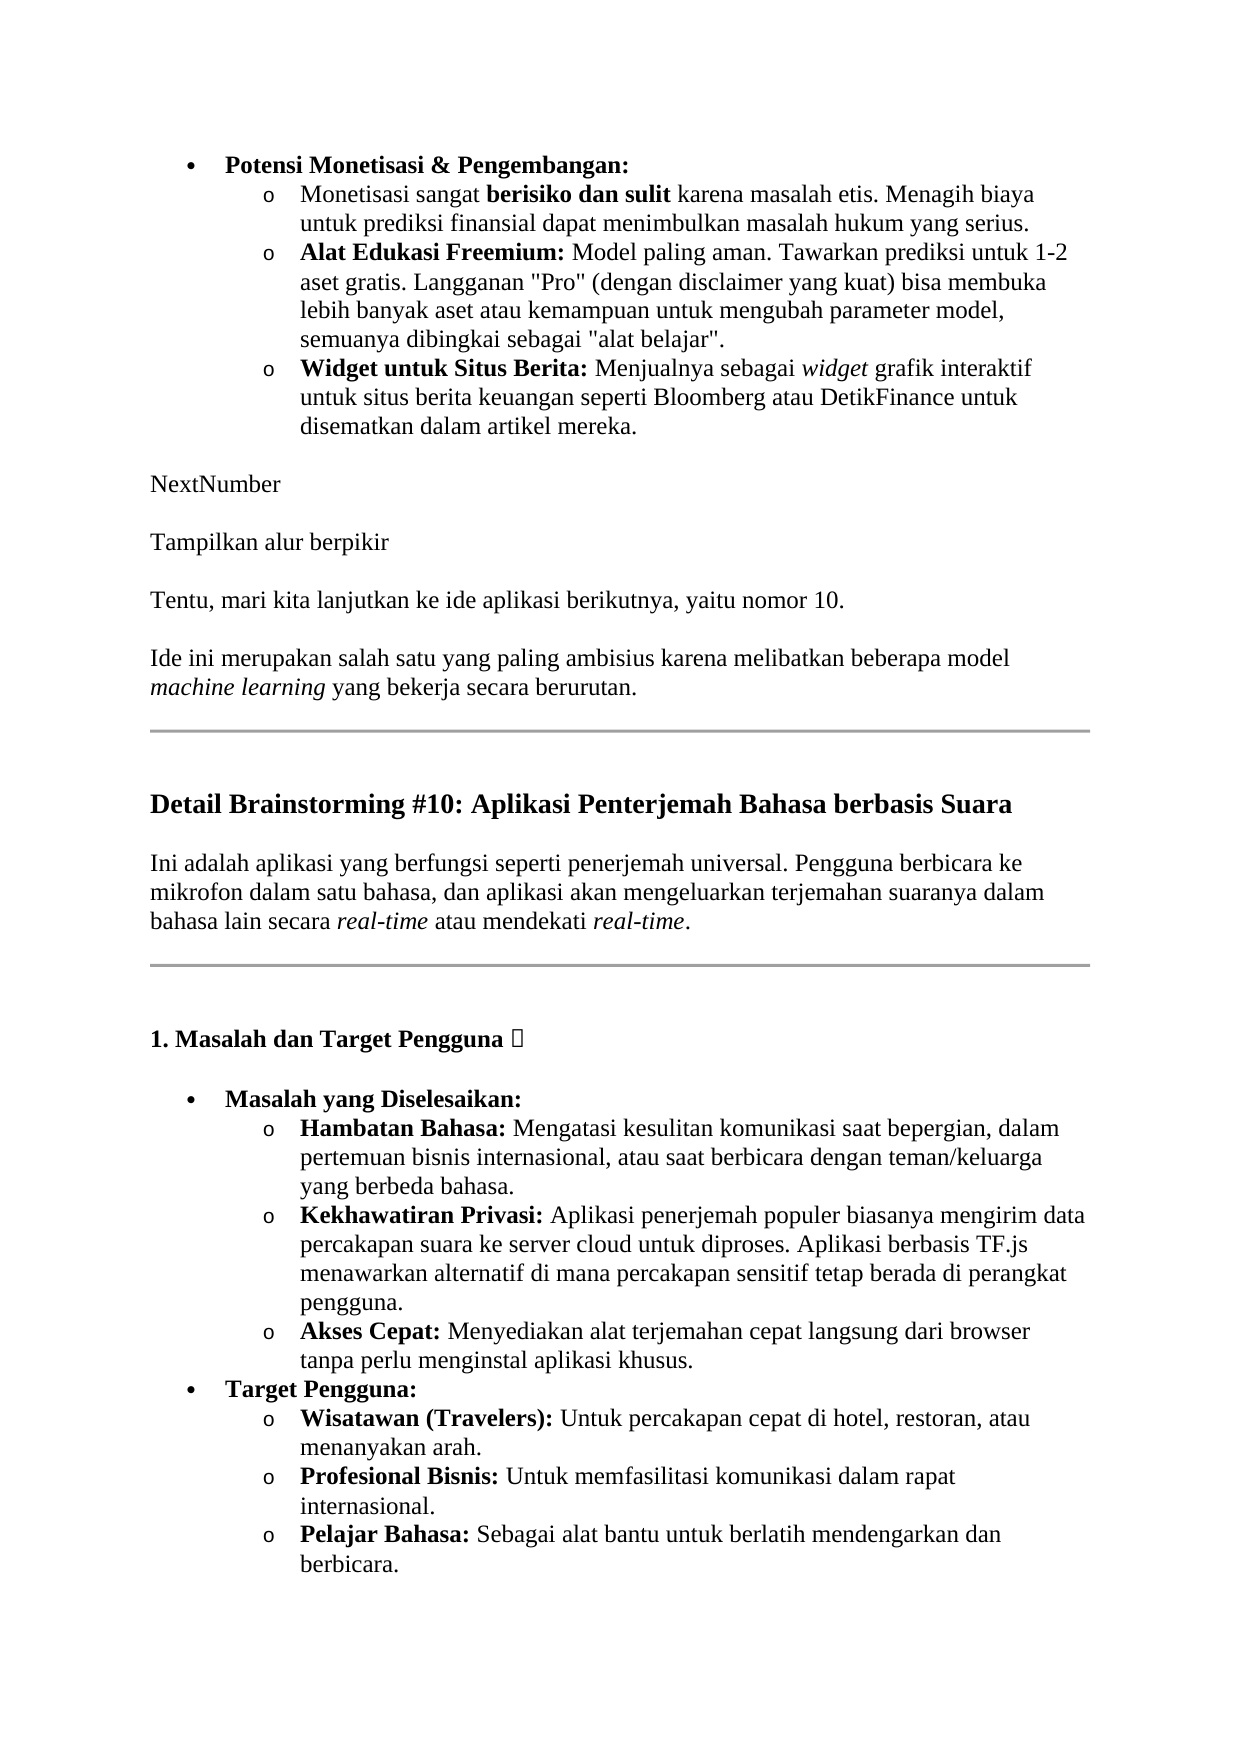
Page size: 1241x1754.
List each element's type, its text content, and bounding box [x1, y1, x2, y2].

list Profesional Bisnis: Untuk memfasilitasi komunikasi dalam rapat internasional. [262, 1461, 1090, 1519]
list Hambatan Bahasa: Mengatasi kesulitan komunikasi saat bepergian, dalam pertemuan bisnis internasional, atau saat berbicara dengan teman/keluarga yang berbeda bahasa. [262, 1113, 1090, 1200]
list Alat Edukasi Freemium: Model paling aman. Tawarkan prediksi untuk 1-2 aset gratis. Langganan "Pro" (dengan disclaimer yang kuat) bisa membuka lebih banyak aset atau kemampuan untuk mengubah parameter model, semuanya dibingkai sebagai "alat belajar". [262, 237, 1090, 353]
text Tentu, mari kita lanjutkan ke ide aplikasi berikutnya, yaitu nomor 10. [150, 585, 1090, 614]
list Monetisasi sangat berisiko dan sulit karena masalah etis. Menagih biaya untuk prediksi finansial dapat menimbulkan masalah hukum yang serius. [262, 179, 1090, 237]
text NextNumber [150, 469, 1090, 498]
text Ide ini merupakan salah satu yang paling ambisius karena melibatkan beberapa model machine learning yang bekerja secara berurutan. [150, 643, 1090, 700]
list Masalah yang Diselesaikan: [187, 1084, 1090, 1113]
text Ini adalah aplikasi yang berfungsi seperti penerjemah universal. Pengguna berbicara ke mikrofon dalam satu bahasa, dan aplikasi akan mengeluarkan terjemahan suaranya dalam bahasa lain secara real-time atau mendekati real-time. [150, 848, 1090, 934]
list Widget untuk Situs Berita: Menjualnya sebagai widget grafik interaktif untuk situs berita keuangan seperti Bloomberg atau DetikFinance untuk disematkan dalam artikel mereka. [262, 353, 1090, 440]
text Tampilkan alur berpikir [150, 527, 1090, 556]
list Akses Cepat: Menyediakan alat terjemahan cepat langsung dari browser tanpa perlu menginstal aplikasi khusus. [262, 1316, 1090, 1374]
list Pelajar Bahasa: Sebagai alat bantu untuk berlatih mendengarkan dan berbicara. [262, 1519, 1090, 1578]
list Wisatawan (Travelers): Untuk percakapan cepat di hotel, restoran, atau menanyakan arah. [262, 1403, 1090, 1461]
list Target Pengguna: [187, 1374, 1090, 1403]
list Kekhawatiran Privasi: Aplikasi penerjemah populer biasanya mengirim data percakapan suara ke server cloud untuk diproses. Aplikasi berbasis TF.js menawarkan alternatif di mana percakapan sensitif tetap berada di perangkat pengguna. [262, 1200, 1090, 1316]
text 1. Masalah dan Target Pengguna 🎯 [150, 1021, 1090, 1055]
text Detail Brainstorming #10: Aplikasi Penterjemah Bahasa berbasis Suara [150, 787, 1090, 819]
list Potensi Monetisasi & Pengembangan: [187, 150, 1090, 179]
